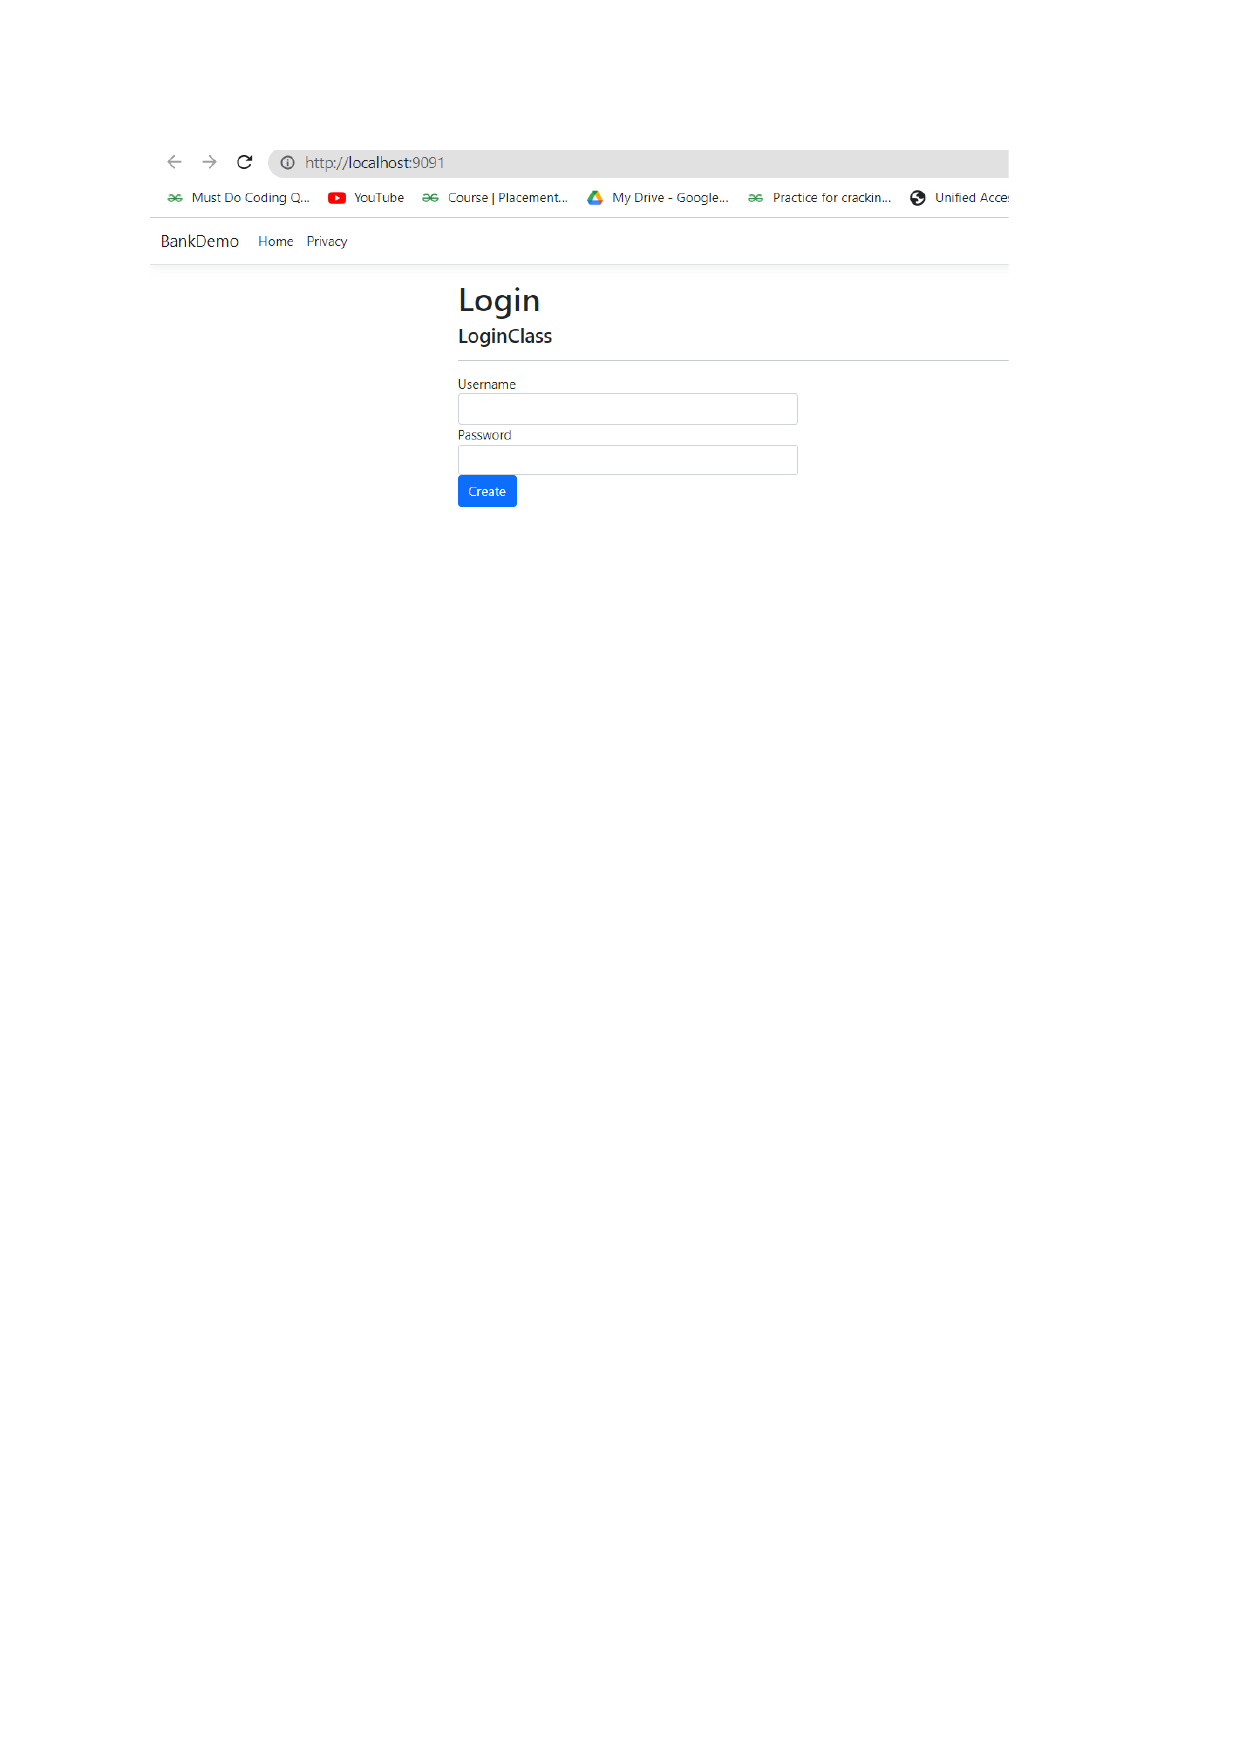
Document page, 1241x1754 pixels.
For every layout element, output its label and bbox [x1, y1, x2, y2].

picture [150, 150, 1009, 575]
